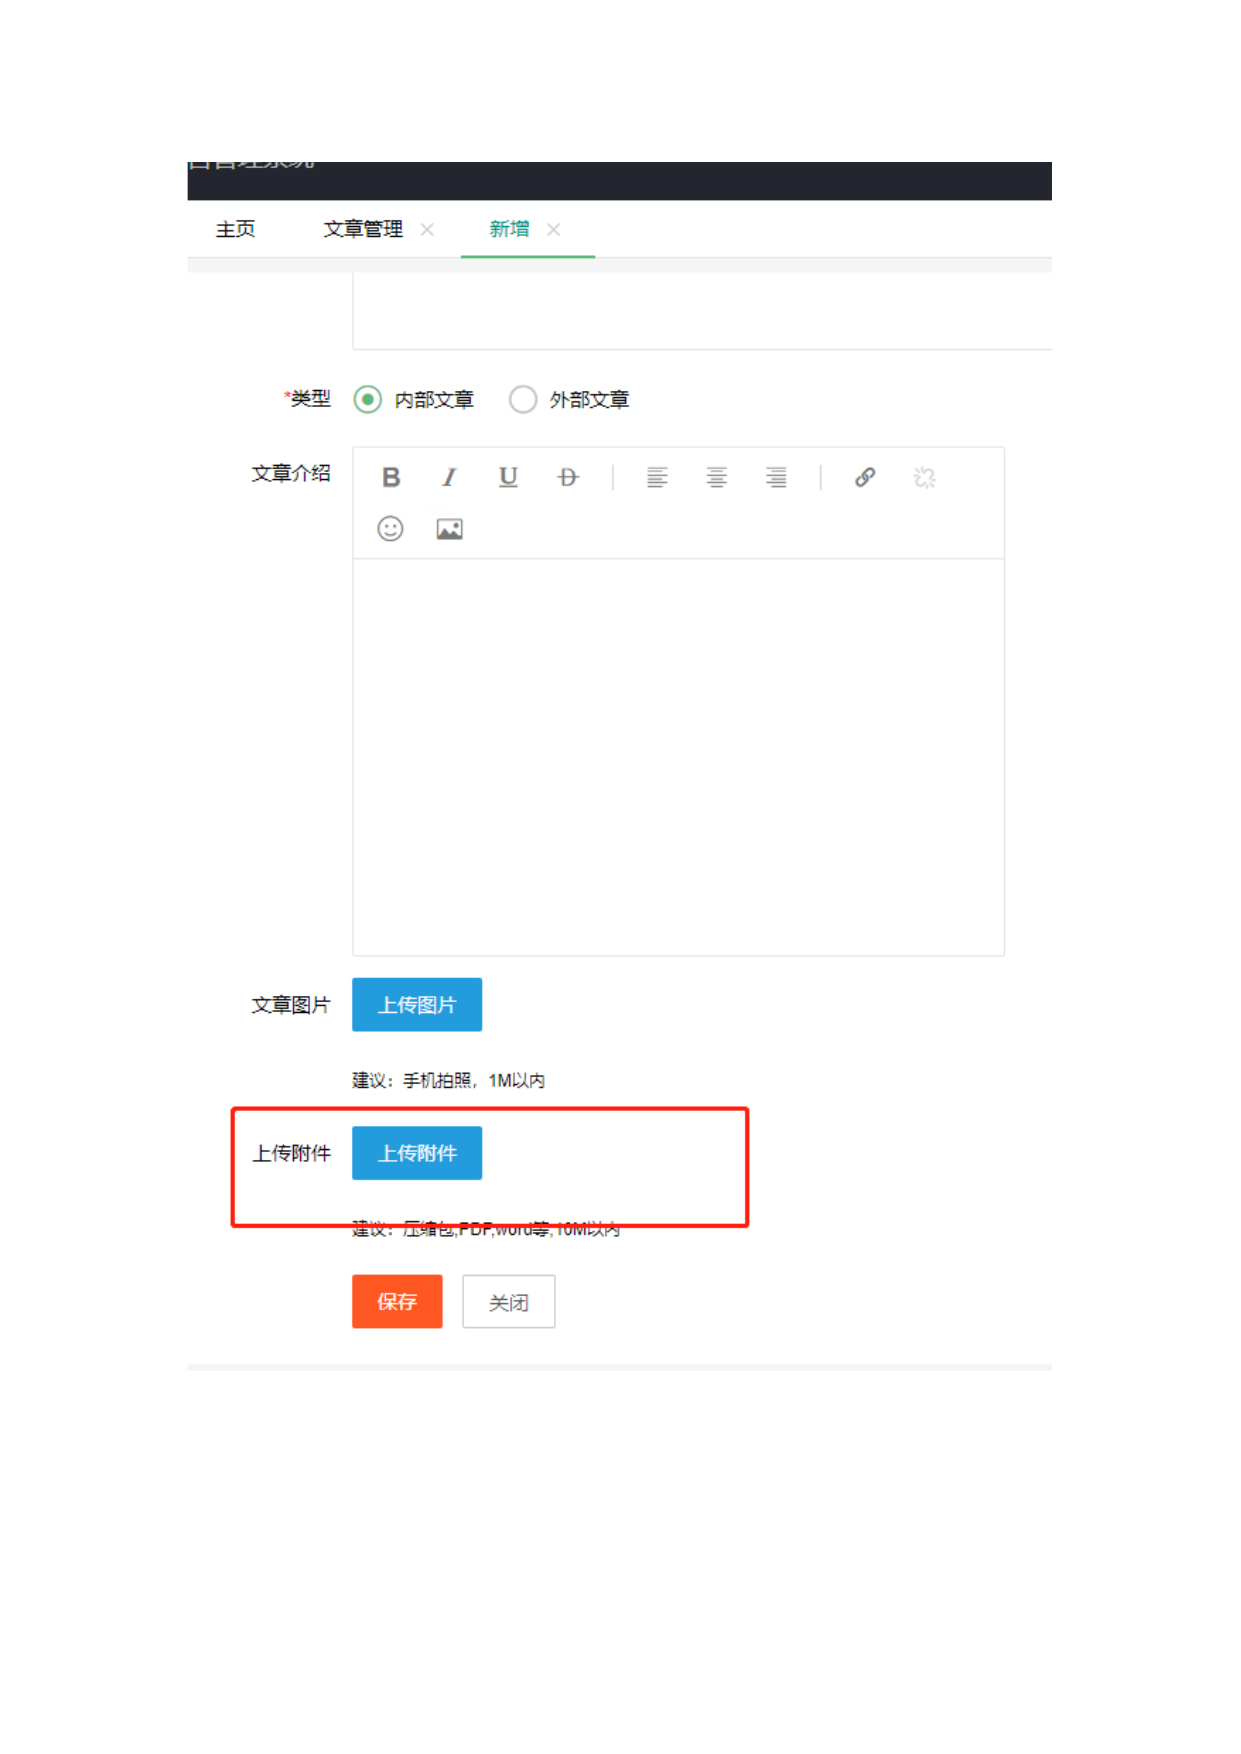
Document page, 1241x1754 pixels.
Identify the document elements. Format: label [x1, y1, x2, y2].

picture [187, 162, 1052, 1371]
